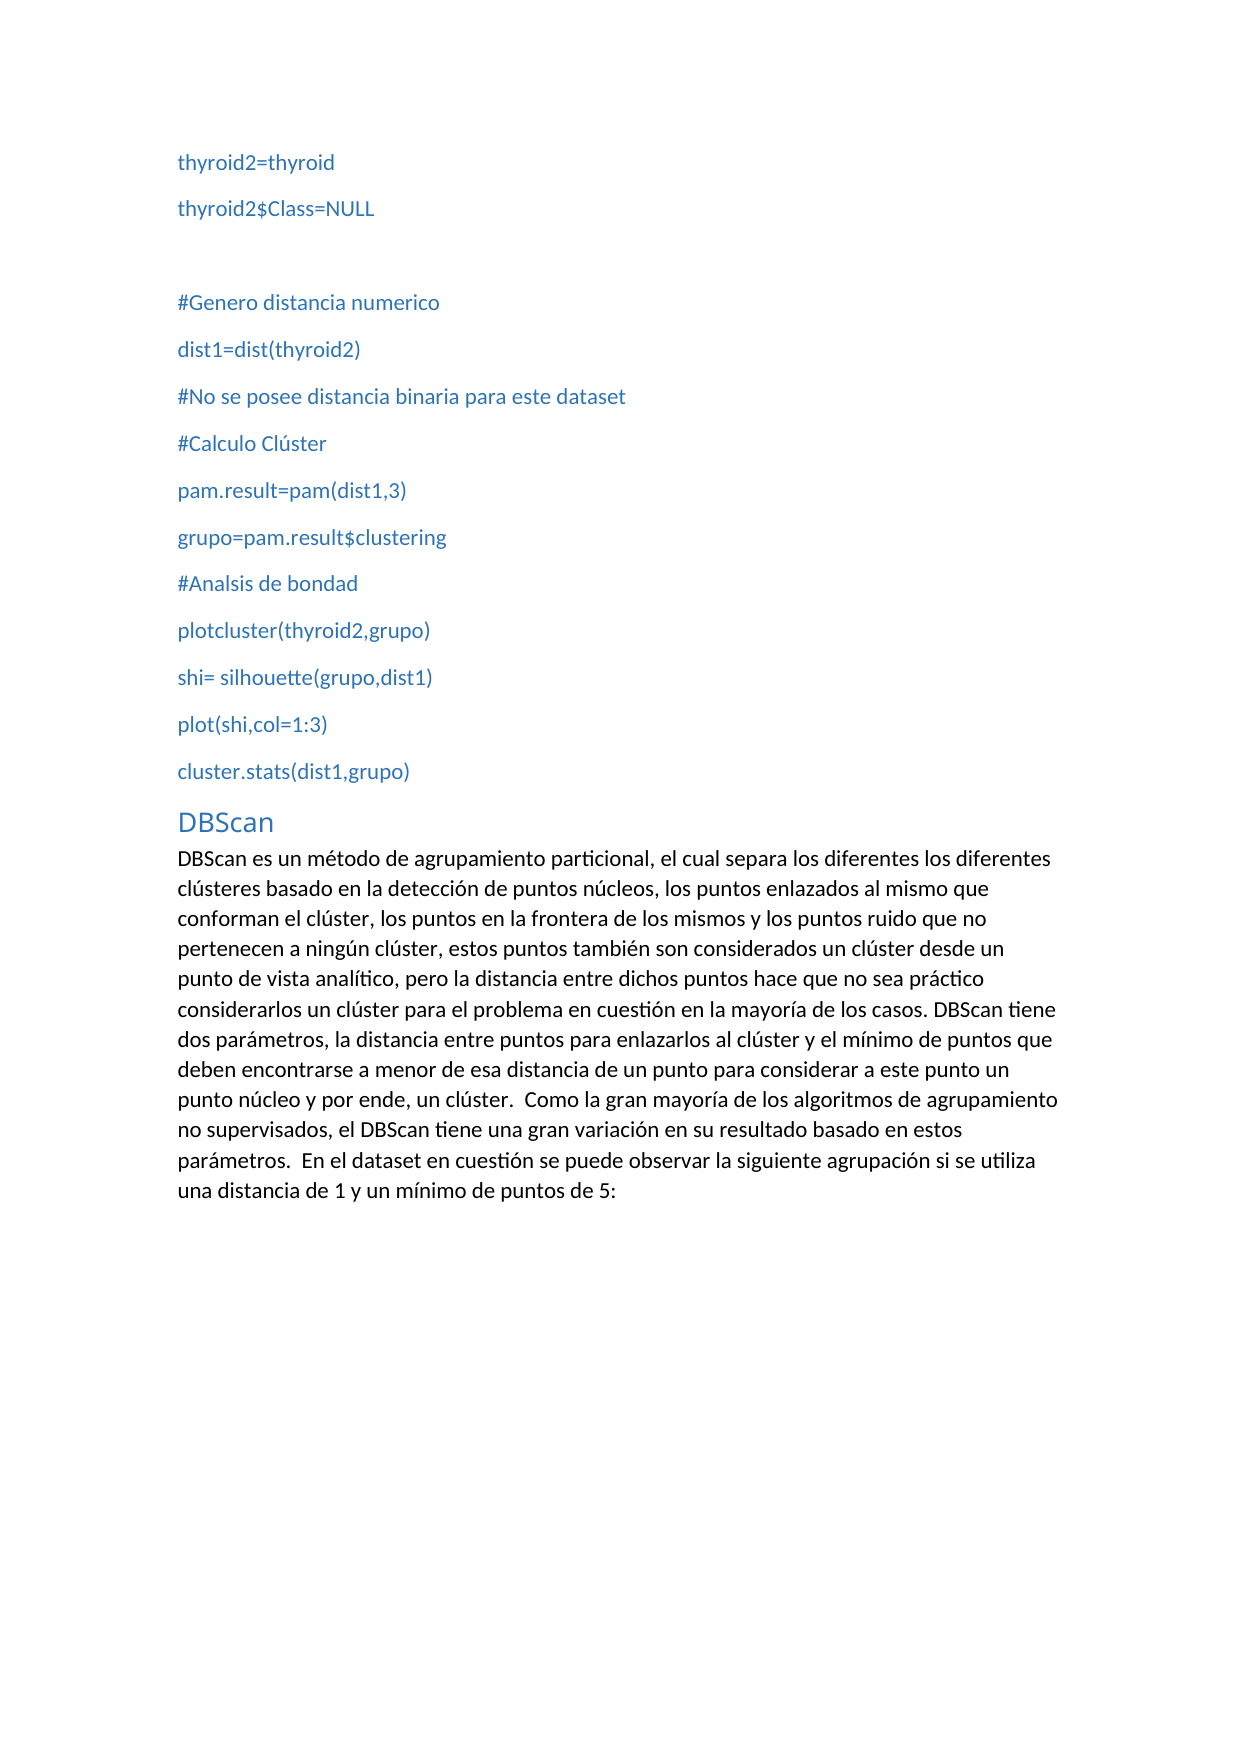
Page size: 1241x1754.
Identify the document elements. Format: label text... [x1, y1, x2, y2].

text thyroid2=thyroid [177, 148, 1063, 176]
text DBScan es un método de agrupamiento particional, el cual separa los diferentes los diferentes clústeres basado en la detección de puntos núcleos, los puntos enlazados al mismo que conforman el clúster, los puntos en la frontera de los mismos y los puntos ruido que no pertenecen a ningún clúster, estos puntos también son considerados un clúster desde un punto de vista analítico, pero la distancia entre dichos puntos hace que no sea práctico considerarlos un clúster para el problema en cuestión en la mayoría de los casos. DBScan tiene dos parámetros, la distancia entre puntos para enlazarlos al clúster y el mínimo de puntos que deben encontrarse a menor de esa distancia de un punto para considerar a este punto un punto núcleo y por ende, un clúster. Como la gran mayoría de los algoritmos de agrupamiento no supervisados, el DBScan tiene una gran variación en su resultado basado en estos parámetros. En el dataset en cuestión se puede observar la siguiente agrupación si se utiliza una distancia de 1 y un mínimo de puntos de 5: [177, 844, 1063, 1204]
text #Analsis de bondad [177, 569, 1063, 597]
text thyroid2$Class=NULL [177, 194, 1063, 222]
text #Calculo Clúster [177, 429, 1063, 457]
text #No se posee distancia binaria para este dataset [177, 382, 1063, 410]
text plot(shi,col=1:3) [177, 710, 1063, 738]
subtitle DBScan [177, 804, 1063, 841]
text grupo=pam.result$clustering [177, 523, 1063, 551]
text shi= silhouette(grupo,dist1) [177, 663, 1063, 691]
text plotcluster(thyroid2,grupo) [177, 616, 1063, 644]
text #Genero distancia numerico [177, 288, 1063, 316]
text dist1=dist(thyroid2) [177, 335, 1063, 363]
text cluster.stats(dist1,grupo) [177, 757, 1063, 785]
text pam.result=pam(dist1,3) [177, 476, 1063, 504]
